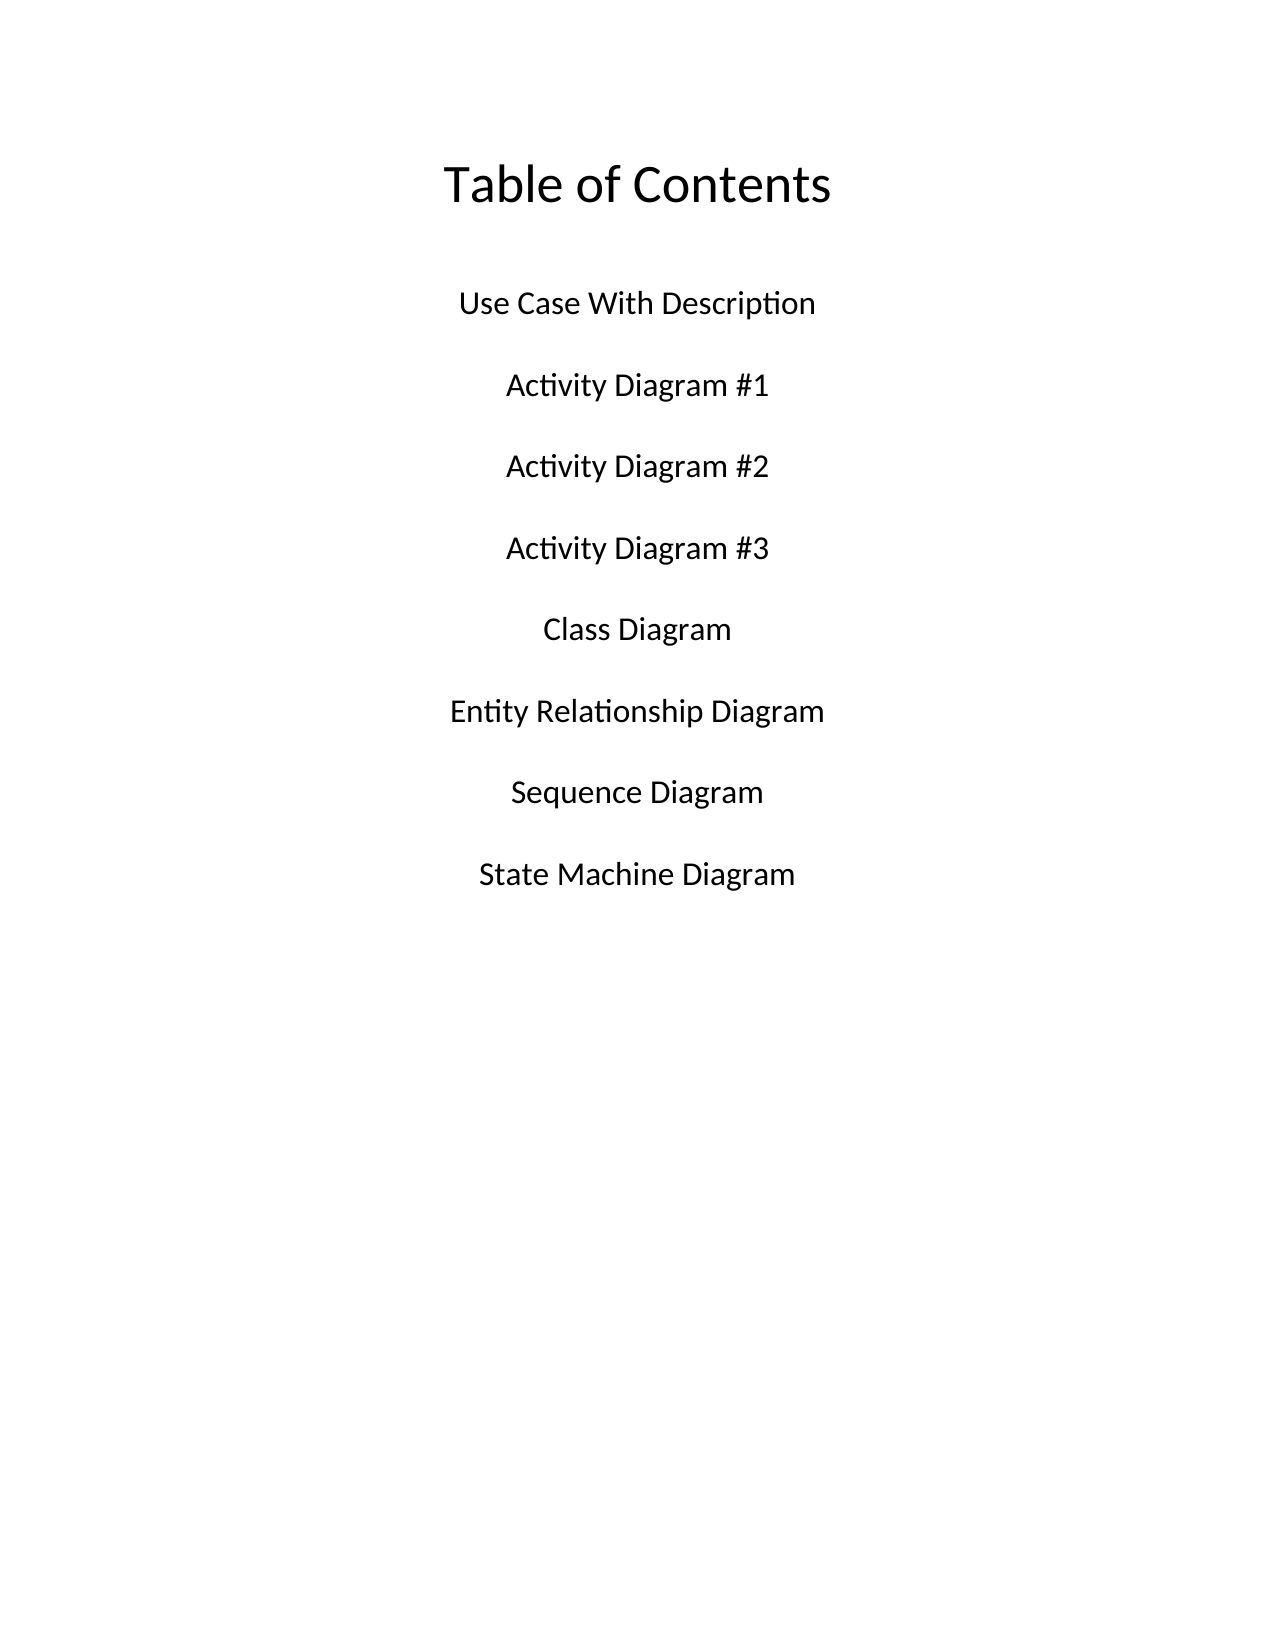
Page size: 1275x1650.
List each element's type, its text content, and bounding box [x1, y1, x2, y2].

text Activity Diagram #1 [150, 364, 1125, 404]
text Activity Diagram #3 [150, 527, 1125, 567]
text Class Diagram [150, 608, 1125, 649]
text Activity Diagram #2 [150, 445, 1125, 486]
text Sequence Diagram [150, 771, 1125, 812]
text Table of Contents [150, 150, 1125, 216]
text Use Case With Description [150, 282, 1125, 323]
text Entity Relationship Diagram [150, 689, 1125, 730]
text State Machine Diagram [150, 852, 1125, 893]
